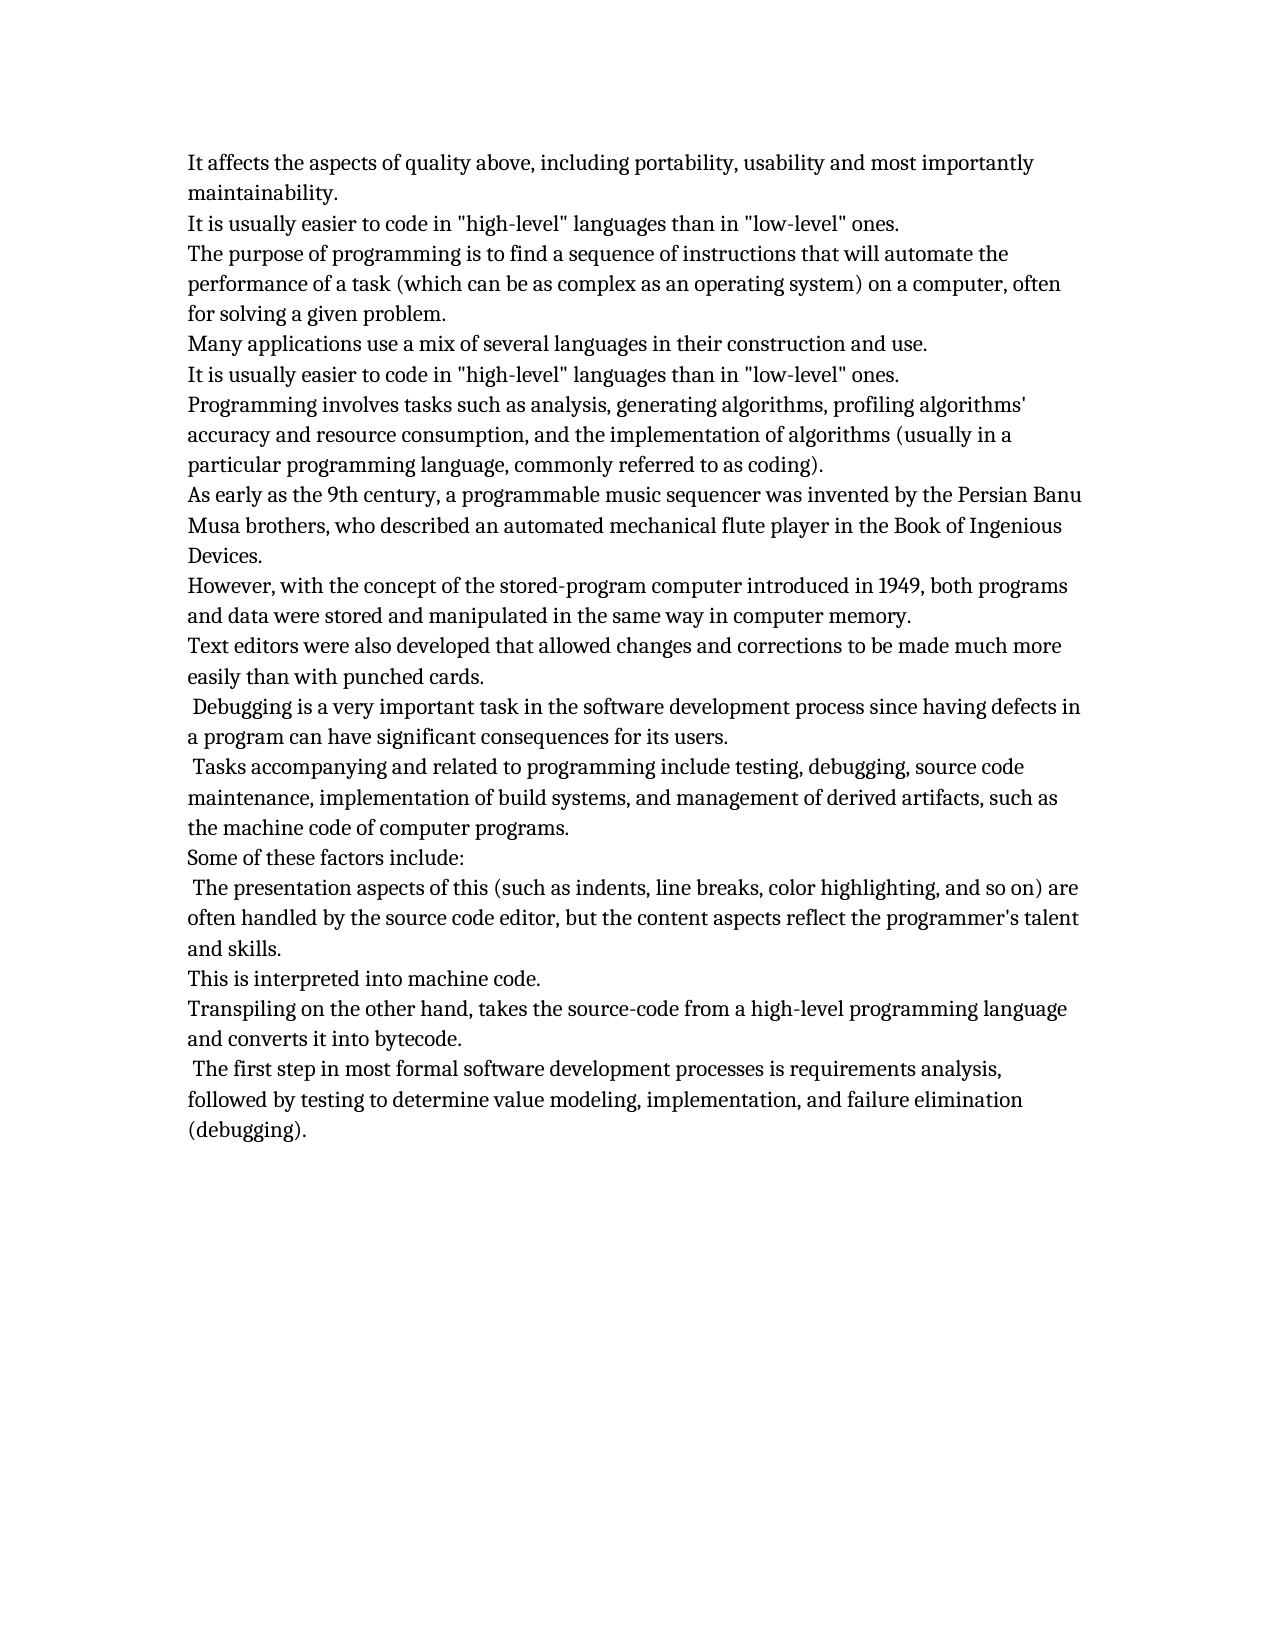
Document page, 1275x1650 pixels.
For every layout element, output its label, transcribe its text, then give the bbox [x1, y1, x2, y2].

text It affects the aspects of quality above, including portability, usability and most importantly maintainability. It is usually easier to code in "high-level" languages than in "low-level" ones. The purpose of programming is to find a sequence of instructions that will automate the performance of a task (which can be as complex as an operating system) on a computer, often for solving a given problem. Many applications use a mix of several languages in their construction and use. It is usually easier to code in "high-level" languages than in "low-level" ones. Programming involves tasks such as analysis, generating algorithms, profiling algorithms' accuracy and resource consumption, and the implementation of algorithms (usually in a particular programming language, commonly referred to as coding). As early as the 9th century, a programmable music sequencer was invented by the Persian Banu Musa brothers, who described an automated mechanical flute player in the Book of Ingenious Devices. However, with the concept of the stored-program computer introduced in 1949, both programs and data were stored and manipulated in the same way in computer memory. Text editors were also developed that allowed changes and corrections to be made much more easily than with punched cards. Debugging is a very important task in the software development process since having defects in a program can have significant consequences for its users. Tasks accompanying and related to programming include testing, debugging, source code maintenance, implementation of build systems, and management of derived artifacts, such as the machine code of computer programs. Some of these factors include: The presentation aspects of this (such as indents, line breaks, color highlighting, and so on) are often handled by the source code editor, but the content aspects reflect the programmer's talent and skills. This is interpreted into machine code. Transpiling on the other hand, takes the source-code from a high-level programming language and converts it into bytecode. The first step in most formal software development processes is requirements analysis, followed by testing to determine value modeling, implementation, and failure elimination (debugging). [187, 150, 1087, 1143]
